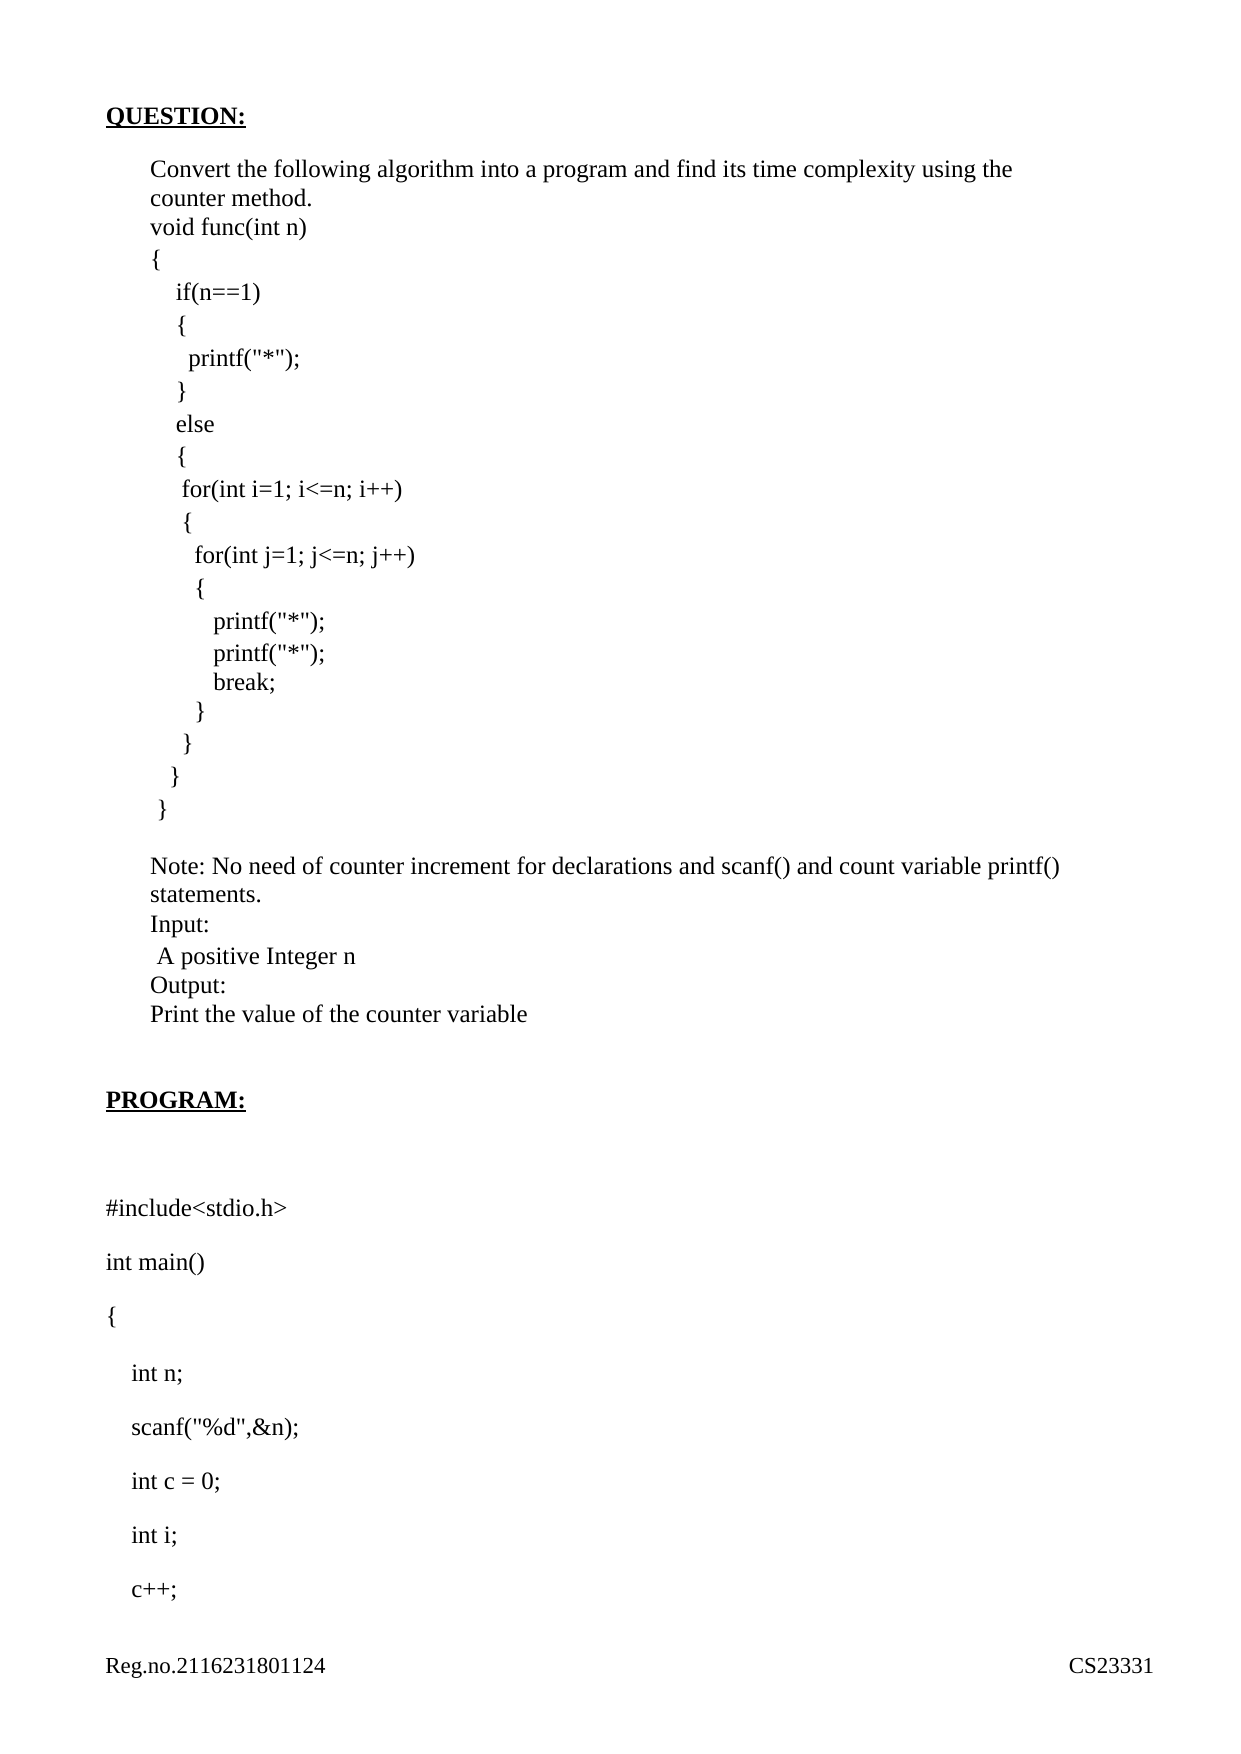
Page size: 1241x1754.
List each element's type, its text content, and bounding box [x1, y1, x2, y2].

text for(int j=1; j<=n; j++) [194, 540, 1155, 569]
text for(int i=1; i<=n; i++) [181, 474, 1155, 503]
text else [176, 409, 1155, 437]
text Input: [150, 909, 1155, 937]
text printf("*"); break; [213, 638, 329, 696]
text { [150, 244, 1155, 273]
text int n; scanf("%d",&n); int c = 0; [131, 1358, 320, 1495]
text void func(int n) [150, 212, 1155, 240]
text { [181, 507, 1155, 536]
text } [156, 794, 1155, 823]
text int i; c++; [131, 1520, 178, 1602]
text } [176, 376, 1155, 404]
text Print the value of the counter variable [150, 999, 1155, 1028]
text printf("*"); [188, 343, 1155, 372]
text QUESTION: [106, 101, 1155, 130]
text if(n==1) [176, 277, 1155, 306]
text { [194, 573, 1155, 601]
text Note: No need of counter increment for declarations and scanf() and count variable printf() statements. [150, 852, 1155, 908]
text } [194, 696, 1155, 725]
text Convert the following algorithm into a program and find its time complexity using the counter method. [150, 155, 1078, 211]
text } [169, 761, 1155, 790]
text A positive Integer n Output: [150, 941, 398, 999]
text PROGRAM: [106, 1085, 1155, 1114]
text { [106, 1301, 1155, 1329]
text #include<stdio.h> int main() [106, 1193, 288, 1276]
text } [181, 728, 1155, 757]
text { [176, 441, 1155, 470]
text { [176, 310, 1155, 339]
text printf("*"); [213, 606, 1155, 634]
